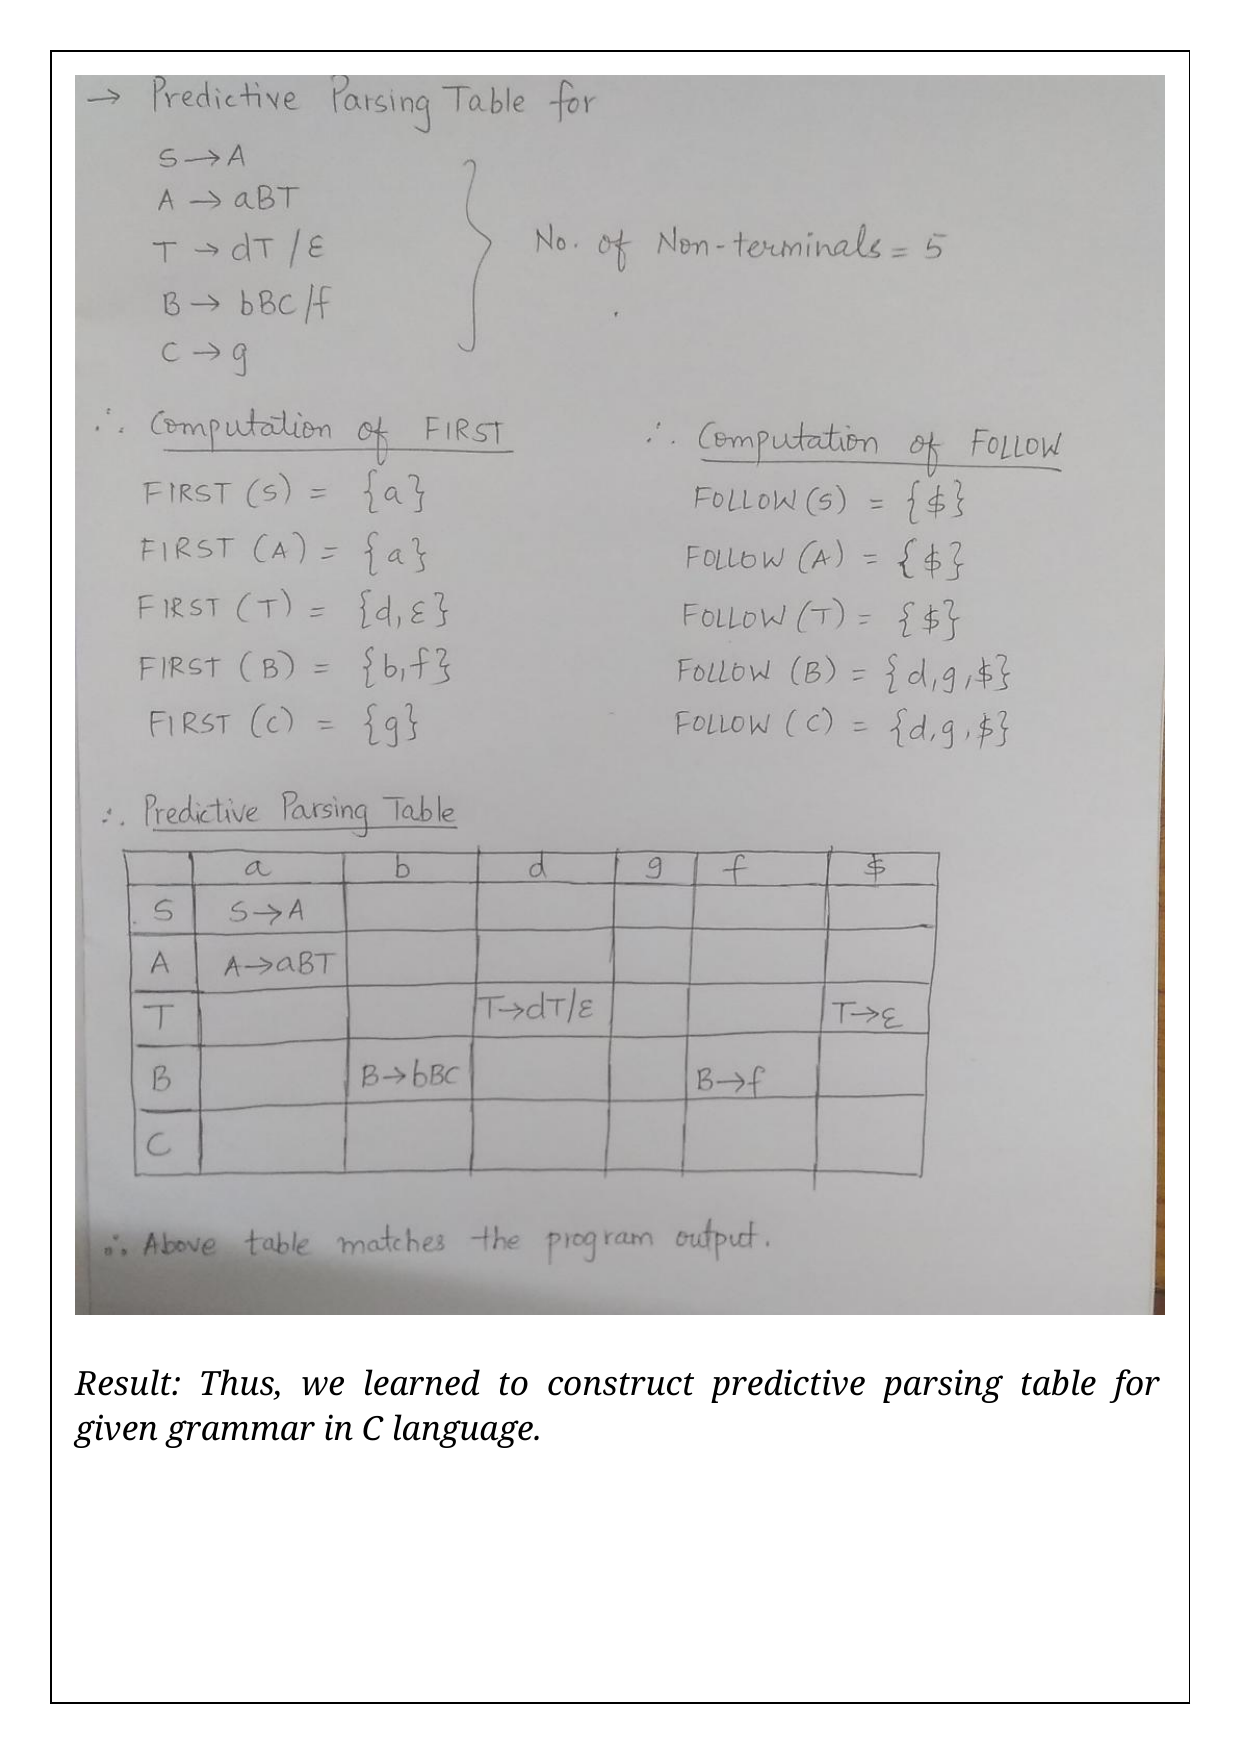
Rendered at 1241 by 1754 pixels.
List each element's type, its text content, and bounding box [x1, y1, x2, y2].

text Result: Thus, we learned to construct predictive parsing table for given grammar in C language. [75, 1359, 1165, 1450]
picture [75, 75, 1165, 1315]
